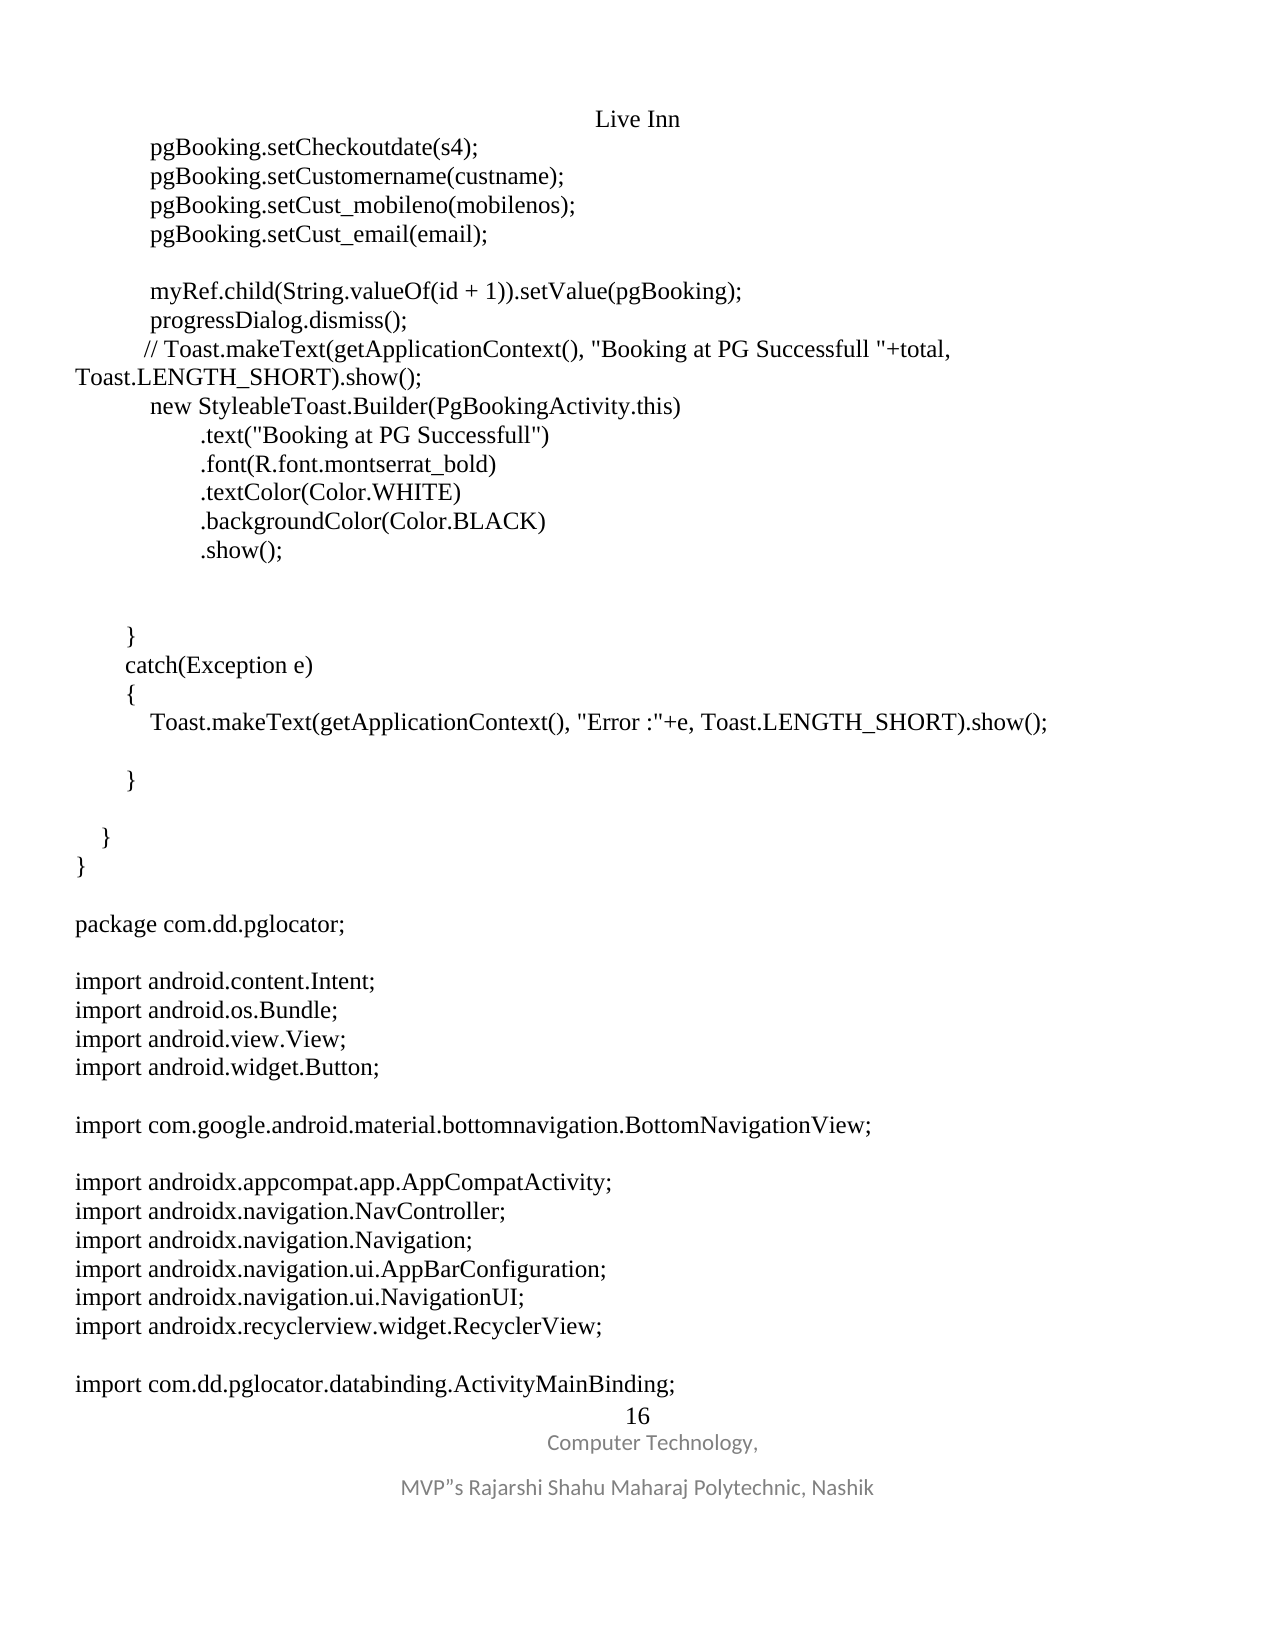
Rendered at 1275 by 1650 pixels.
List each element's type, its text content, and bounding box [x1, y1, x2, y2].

text import com.google.android.material.bottomnavigation.BottomNavigationView; [75, 1110, 1200, 1139]
text pgBooking.setCheckoutdate(s4); [75, 132, 1200, 161]
text .backgroundColor(Color.BLACK) [75, 506, 1200, 535]
text import android.widget.Button; [75, 1052, 1200, 1081]
text import androidx.navigation.ui.AppBarConfiguration; [75, 1254, 1200, 1282]
text } [75, 765, 1200, 794]
text catch(Exception e) [75, 650, 1200, 679]
text import androidx.appcompat.app.AppCompatActivity; [75, 1167, 1200, 1196]
text pgBooking.setCust_email(email); [75, 219, 1200, 247]
text myRef.child(String.valueOf(id + 1)).setValue(pgBooking); [75, 276, 1200, 305]
text pgBooking.setCustomername(custname); [75, 161, 1200, 190]
text { [75, 679, 1200, 707]
text new StyleableToast.Builder(PgBookingActivity.this) [75, 391, 1200, 420]
text import com.dd.pglocator.databinding.ActivityMainBinding; [75, 1369, 1200, 1397]
text .textColor(Color.WHITE) [75, 477, 1200, 506]
text progressDialog.dismiss(); [75, 305, 1200, 334]
text import android.os.Bundle; [75, 995, 1200, 1024]
text pgBooking.setCust_mobileno(mobilenos); [75, 190, 1200, 219]
text import androidx.recyclerview.widget.RecyclerView; [75, 1311, 1200, 1340]
text import android.content.Intent; [75, 966, 1200, 995]
text import android.view.View; [75, 1024, 1200, 1052]
text } [75, 822, 1200, 851]
text .show(); [75, 535, 1200, 564]
text import androidx.navigation.ui.NavigationUI; [75, 1282, 1200, 1311]
text // Toast.makeText(getApplicationContext(), "Booking at PG Successfull "+total, Toast.LENGTH_SHORT).show(); [75, 334, 1200, 391]
text } [75, 621, 1200, 650]
text import androidx.navigation.Navigation; [75, 1225, 1200, 1254]
text package com.dd.pglocator; [75, 909, 1200, 937]
text Toast.makeText(getApplicationContext(), "Error :"+e, Toast.LENGTH_SHORT).show(); [75, 707, 1200, 736]
text import androidx.navigation.NavController; [75, 1196, 1200, 1225]
text .font(R.font.montserrat_bold) [75, 449, 1200, 477]
text .text("Booking at PG Successfull") [75, 420, 1200, 449]
text } [75, 851, 1200, 880]
